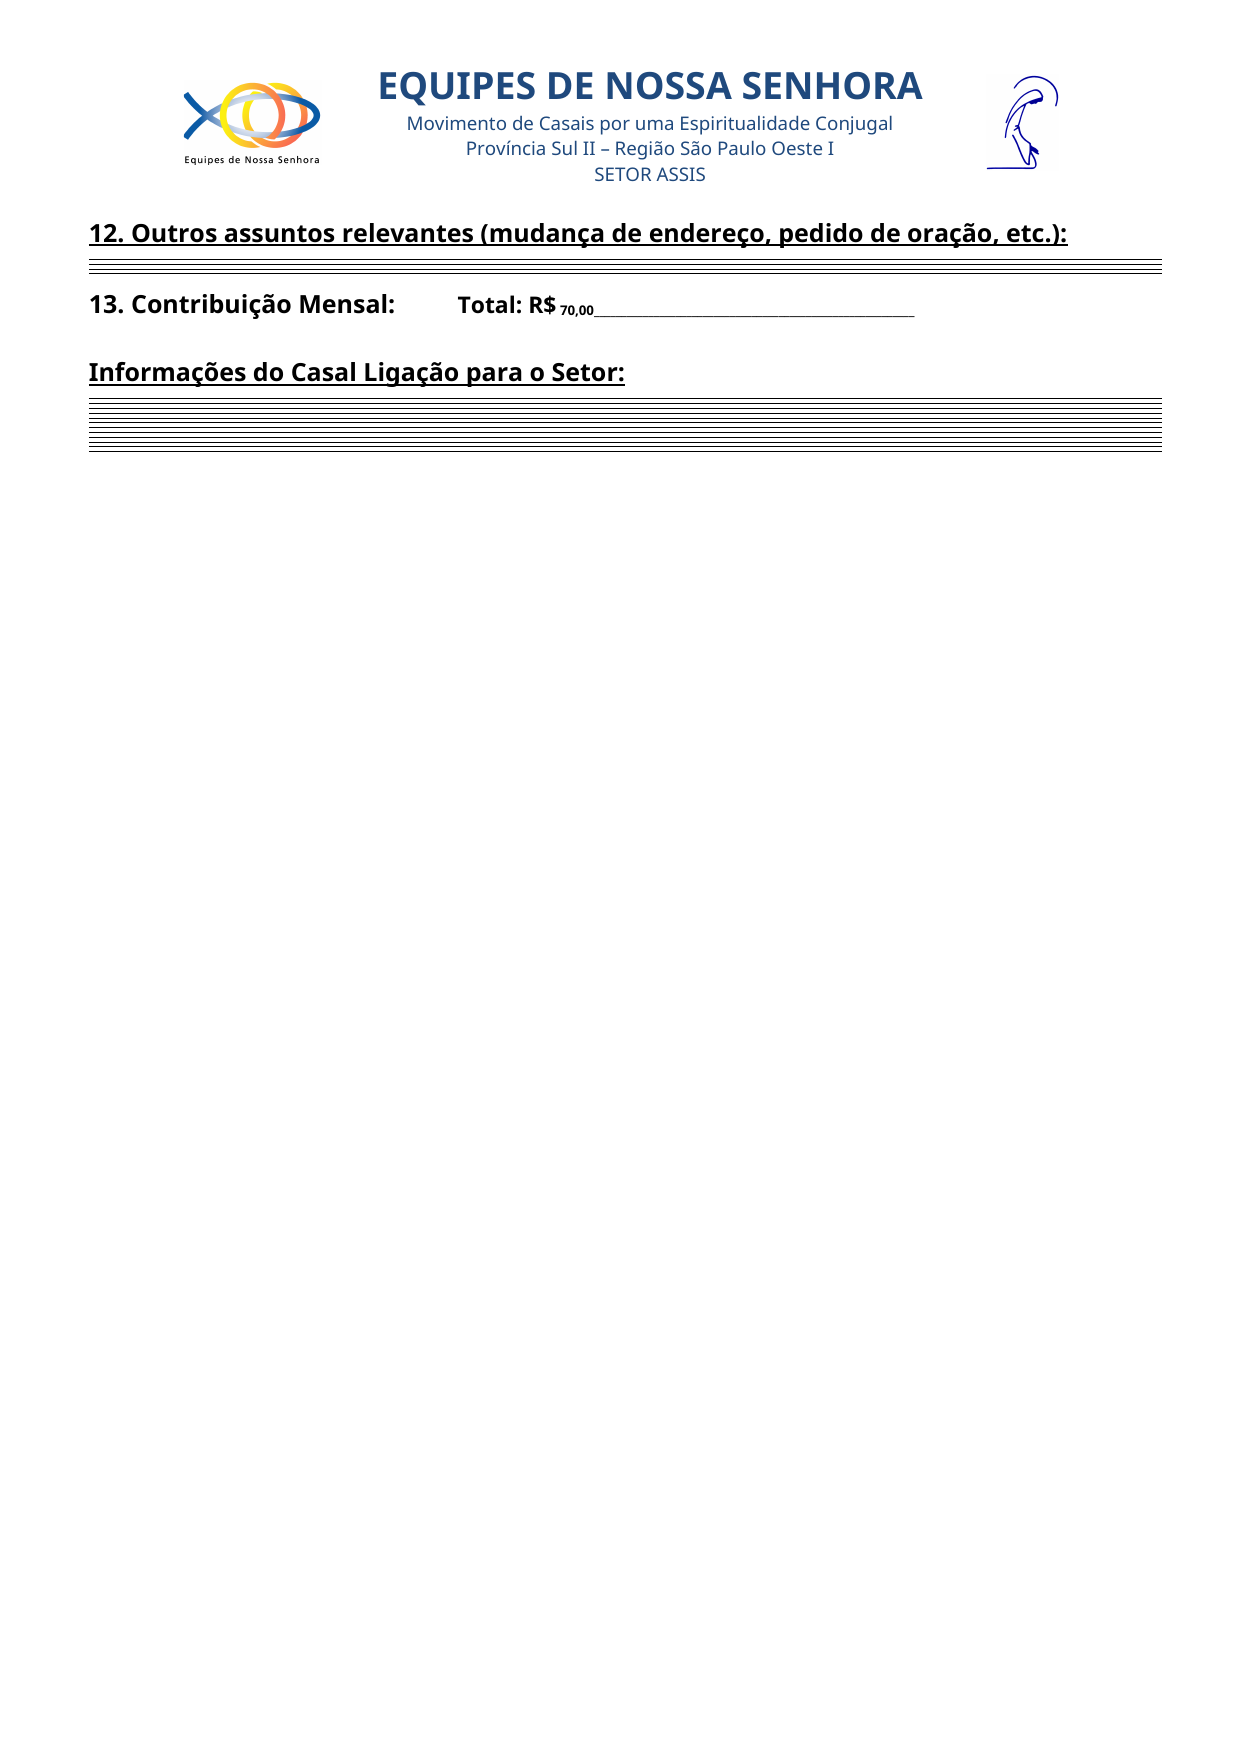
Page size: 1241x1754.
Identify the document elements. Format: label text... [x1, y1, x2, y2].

table_cell [89, 409, 1162, 413]
picture [183, 80, 322, 165]
text 13. Contribuição Mensal: Total: R$ 70,00___________________________________________________________ [89, 286, 1162, 320]
text 12. Outros assuntos relevantes (mudança de endereço, pedido de oração, etc.): [89, 215, 1162, 249]
table_header [89, 394, 1162, 398]
table_cell [89, 428, 1162, 432]
table_cell [89, 423, 1162, 427]
table_cell [89, 399, 1162, 403]
text Informações do Casal Ligação para o Setor: [89, 355, 1162, 389]
table_cell [89, 433, 1162, 437]
table_header [89, 255, 1162, 259]
table_cell [89, 404, 1162, 408]
picture [985, 74, 1059, 171]
table_cell [89, 260, 1162, 264]
table_cell [89, 447, 1162, 451]
